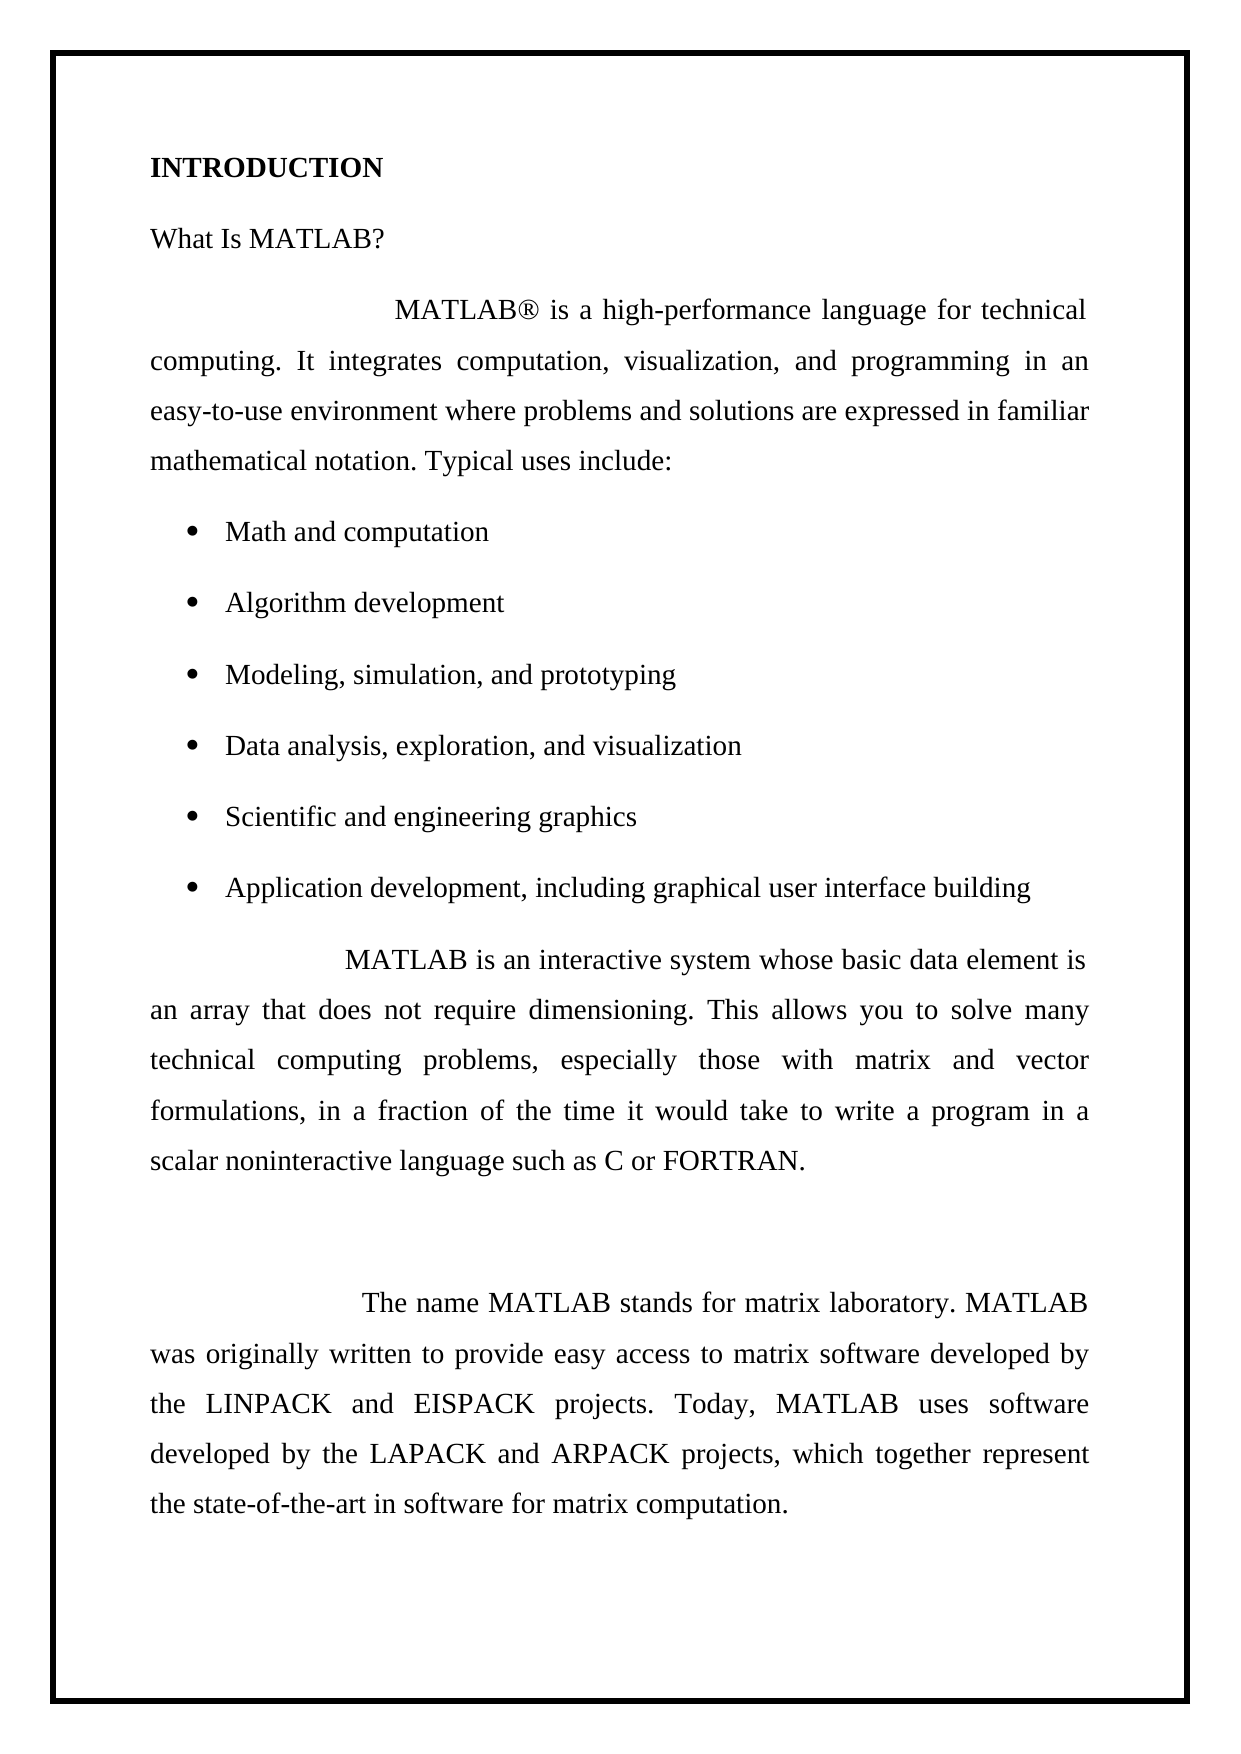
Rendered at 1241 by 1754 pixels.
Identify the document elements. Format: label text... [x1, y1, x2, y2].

list Algorithm development [187, 586, 1090, 619]
list Math and computation [187, 514, 1090, 548]
list Scientific and engineering graphics [187, 799, 1090, 833]
text MATLAB is an interactive system whose basic data element is an array that does not require dimensioning. This allows you to solve many technical computing problems, especially those with matrix and vector formulations, in a fraction of the time it would take to write a program in a scalar noninteractive language such as C or FORTRAN. [150, 942, 1090, 1177]
text INTRODUCTION [150, 150, 1090, 183]
list Data analysis, exploration, and visualization [187, 728, 1090, 762]
list Application development, including graphical user interface building [187, 871, 1090, 904]
text What Is MATLAB? [150, 221, 1090, 255]
list Modeling, simulation, and prototyping [187, 657, 1090, 691]
text MATLAB® is a high-performance language for technical computing. It integrates computation, visualization, and programming in an easy-to-use environment where problems and solutions are expressed in familiar mathematical notation. Typical uses include: [150, 292, 1090, 477]
text The name MATLAB stands for matrix laboratory. MATLAB was originally written to provide easy access to matrix software developed by the LINPACK and EISPACK projects. Today, MATLAB uses software developed by the LAPACK and ARPACK projects, which together represent the state-of-the-art in software for matrix computation. [150, 1285, 1090, 1520]
